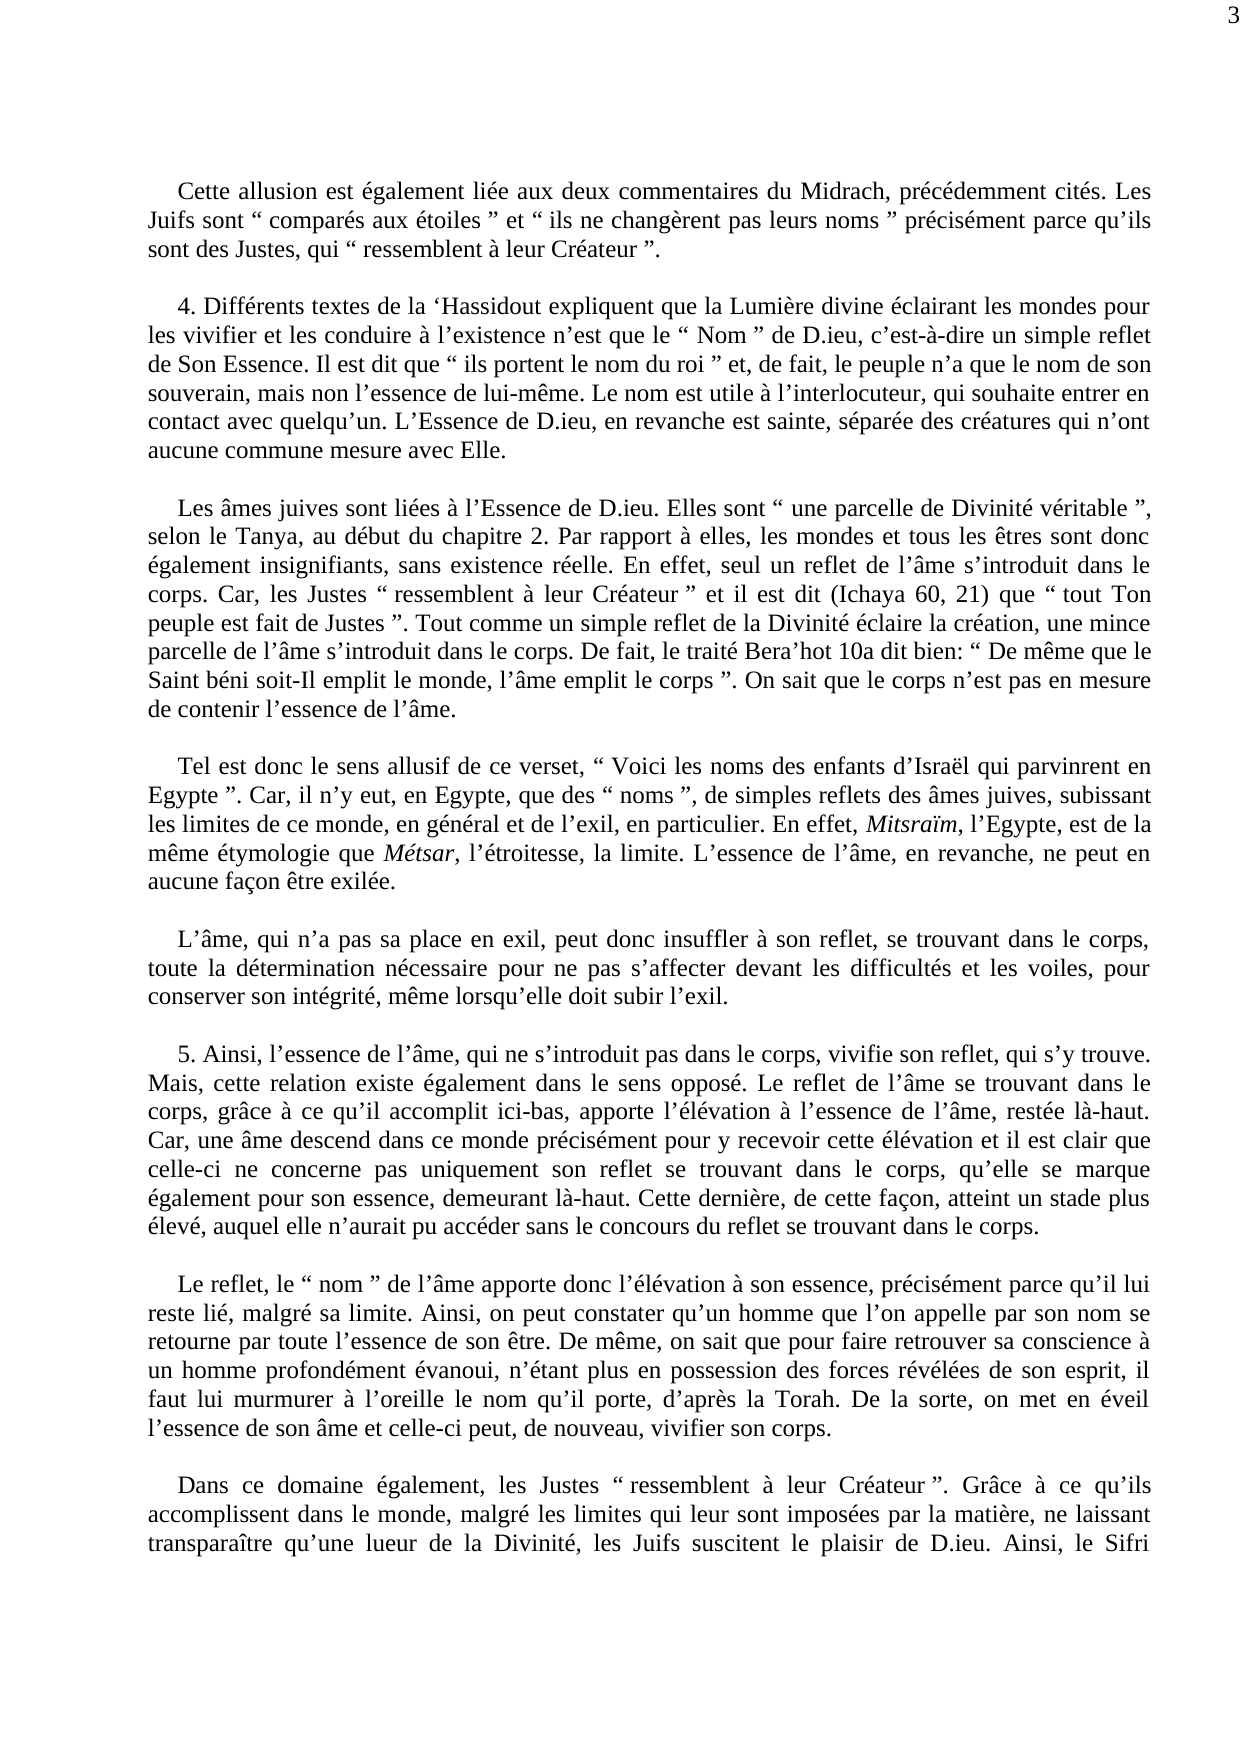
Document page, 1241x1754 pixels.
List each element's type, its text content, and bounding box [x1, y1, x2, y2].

text 4. Différents textes de la ‘Hassidout expliquent que la Lumière divine éclairant les mondes pour les vivifier et les conduire à l’existence n’est que le “ Nom ” de D.ieu, c’est-à-dire un simple reflet de Son Essence. Il est dit que “ ils portent le nom du roi ” et, de fait, le peuple n’a que le nom de son souverain, mais non l’essence de lui-même. Le nom est utile à l’interlocuteur, qui souhaite entrer en contact avec quelqu’un. L’Essence de D.ieu, en revanche est sainte, séparée des créatures qui n’ont aucune commune mesure avec Elle. [148, 291, 1152, 464]
text Tel est donc le sens allusif de ce verset, “ Voici les noms des enfants d’Israël qui parvinrent en Egypte ”. Car, il n’y eut, en Egypte, que des “ noms ”, de simples reflets des âmes juives, subissant les limites de ce monde, en général et de l’exil, en particulier. En effet, Mitsraïm, l’Egypte, est de la même étymologie que Métsar, l’étroitesse, la limite. L’essence de l’âme, en revanche, ne peut en aucune façon être exilée. [148, 751, 1152, 895]
text Le reflet, le “ nom ” de l’âme apporte donc l’élévation à son essence, précisément parce qu’il lui reste lié, malgré sa limite. Ainsi, on peut constater qu’un homme que l’on appelle par son nom se retourne par toute l’essence de son être. De même, on sait que pour faire retrouver sa conscience à un homme profondément évanoui, n’étant plus en possession des forces révélées de son esprit, il faut lui murmurer à l’oreille le nom qu’il porte, d’après la Torah. De la sorte, on met en éveil l’essence de son âme et celle-ci peut, de nouveau, vivifier son corps. [148, 1269, 1152, 1441]
text 5. Ainsi, l’essence de l’âme, qui ne s’introduit pas dans le corps, vivifie son reflet, qui s’y trouve. Mais, cette relation existe également dans le sens opposé. Le reflet de l’âme se trouvant dans le corps, grâce à ce qu’il accomplit ici-bas, apporte l’élévation à l’essence de l’âme, restée là-haut. Car, une âme descend dans ce monde précisément pour y recevoir cette élévation et il est clair que celle-ci ne concerne pas uniquement son reflet se trouvant dans le corps, qu’elle se marque également pour son essence, demeurant là-haut. Cette dernière, de cette façon, atteint un stade plus élevé, auquel elle n’aurait pu accéder sans le concours du reflet se trouvant dans le corps. [148, 1039, 1152, 1240]
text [148, 1470, 1152, 1556]
text Les âmes juives sont liées à l’Essence de D.ieu. Elles sont “ une parcelle de Divinité véritable ”, selon le Tanya, au début du chapitre 2. Par rapport à elles, les mondes et tous les êtres sont donc également insignifiants, sans existence réelle. En effet, seul un reflet de l’âme s’introduit dans le corps. Car, les Justes “ ressemblent à leur Créateur ” et il est dit (Ichaya 60, 21) que “ tout Ton peuple est fait de Justes ”. Tout comme un simple reflet de la Divinité éclaire la création, une mince parcelle de l’âme s’introduit dans le corps. De fait, le traité Bera’hot 10a dit bien: “ De même que le Saint béni soit-Il emplit le monde, l’âme emplit le corps ”. On sait que le corps n’est pas en mesure de contenir l’essence de l’âme. [148, 493, 1152, 723]
text Cette allusion est également liée aux deux commentaires du Midrach, précédemment cités. Les Juifs sont “ comparés aux étoiles ” et “ ils ne changèrent pas leurs noms ” précisément parce qu’ils sont des Justes, qui “ ressemblent à leur Créateur ”. [148, 176, 1152, 263]
text L’âme, qui n’a pas sa place en exil, peut donc insuffler à son reflet, se trouvant dans le corps, toute la détermination nécessaire pour ne pas s’affecter devant les difficultés et les voiles, pour conserver son intégrité, même lorsqu’elle doit subir l’exil. [148, 924, 1152, 1010]
